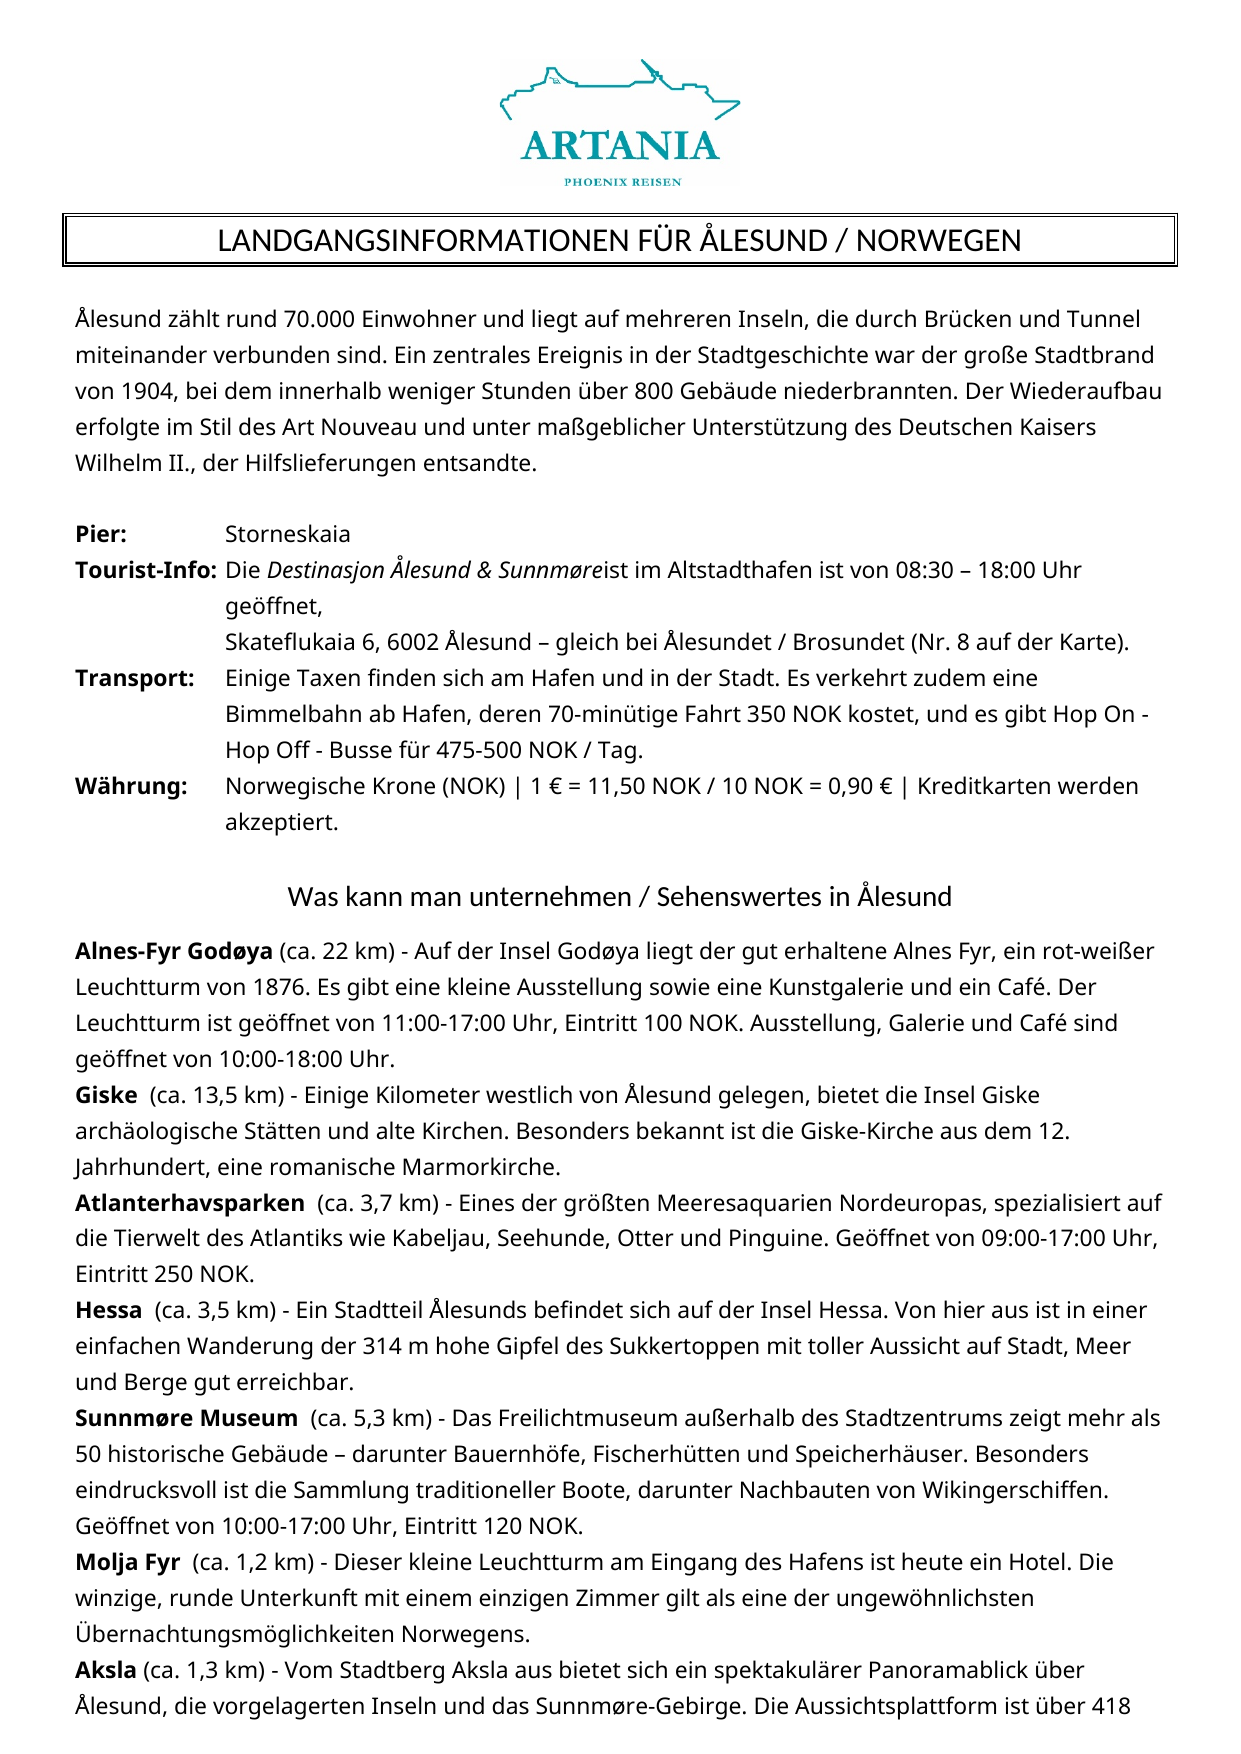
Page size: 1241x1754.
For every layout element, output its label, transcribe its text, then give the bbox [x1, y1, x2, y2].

text Ålesund zählt rund 70.000 Einwohner und liegt auf mehreren Inseln, die durch Brücken und Tunnel miteinander verbunden sind. Ein zentrales Ereignis in der Stadtgeschichte war der große Stadtbrand von 1904, bei dem innerhalb weniger Stunden über 800 Gebäude niederbrannten. Der Wiederaufbau erfolgte im Stil des Art Nouveau und unter maßgeblicher Unterstützung des Deutschen Kaisers Wilhelm II., der Hilfslieferungen entsandte. [75, 303, 1165, 478]
text Pier: Storneskaia [75, 518, 1165, 549]
text Transport: Einige Taxen finden sich am Hafen und in der Stadt. Es verkehrt zudem eine Bimmelbahn ab Hafen, deren 70-minütige Fahrt 350 NOK kostet, und es gibt Hop On - Hop Off - Busse für 475-500 NOK / Tag. [75, 662, 1165, 765]
picture [499, 59, 741, 186]
text Atlanterhavsparken (ca. 3,7 km) - Eines der größten Meeresaquarien Nordeuropas, spezialisiert auf die Tierwelt des Atlantiks wie Kabeljau, Seehunde, Otter und Pinguine. Geöffnet von 09:00-17:00 Uhr, Eintritt 250 NOK. [75, 1186, 1165, 1289]
text Giske (ca. 13,5 km) - Einige Kilometer westlich von Ålesund gelegen, bietet die Insel Giske archäologische Stätten und alte Kirchen. Besonders bekannt ist die Giske-Kirche aus dem 12. Jahrhundert, eine romanische Marmorkirche. [75, 1079, 1165, 1182]
text Alnes-Fyr Godøya (ca. 22 km) - Auf der Insel Godøya liegt der gut erhaltene Alnes Fyr, ein rot-weißer Leuchtturm von 1876. Es gibt eine kleine Ausstellung sowie eine Kunstgalerie und ein Café. Der Leuchtturm ist geöffnet von 11:00-17:00 Uhr, Eintritt 100 NOK. Ausstellung, Galerie und Café sind geöffnet von 10:00-18:00 Uhr. [75, 935, 1165, 1074]
text Tourist-Info: Die Destinasjon Ålesund & Sunnmøreist im Altstadthafen ist von 08:30 – 18:00 Uhr geöffnet, Skateflukaia 6, 6002 Ålesund – gleich bei Ålesundet / Brosundet (Nr. 8 auf der Karte). [75, 554, 1165, 657]
text Sunnmøre Museum (ca. 5,3 km) - Das Freilichtmuseum außerhalb des Stadtzentrums zeigt mehr als 50 historische Gebäude – darunter Bauernhöfe, Fischerhütten und Speicherhäuser. Besonders eindrucksvoll ist die Sammlung traditioneller Boote, darunter Nachbauten von Wikingerschiffen. Geöffnet von 10:00-17:00 Uhr, Eintritt 120 NOK. [75, 1402, 1165, 1541]
text Was kann man unternehmen / Sehenswertes in Ålesund [75, 878, 1165, 913]
text Hessa (ca. 3,5 km) - Ein Stadtteil Ålesunds befindet sich auf der Insel Hessa. Von hier aus ist in einer einfachen Wanderung der 314 m hohe Gipfel des Sukkertoppen mit toller Aussicht auf Stadt, Meer und Berge gut erreichbar. [75, 1294, 1165, 1397]
text Währung: Norwegische Krone (NOK) | 1 € = 11,50 NOK / 10 NOK = 0,90 € | Kreditkarten werden akzeptiert. [75, 770, 1165, 837]
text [75, 1654, 1165, 1721]
text Molja Fyr (ca. 1,2 km) - Dieser kleine Leuchtturm am Eingang des Hafens ist heute ein Hotel. Die winzige, runde Unterkunft mit einem einzigen Zimmer gilt als eine der ungewöhnlichsten Übernachtungsmöglichkeiten Norwegens. [75, 1546, 1165, 1649]
